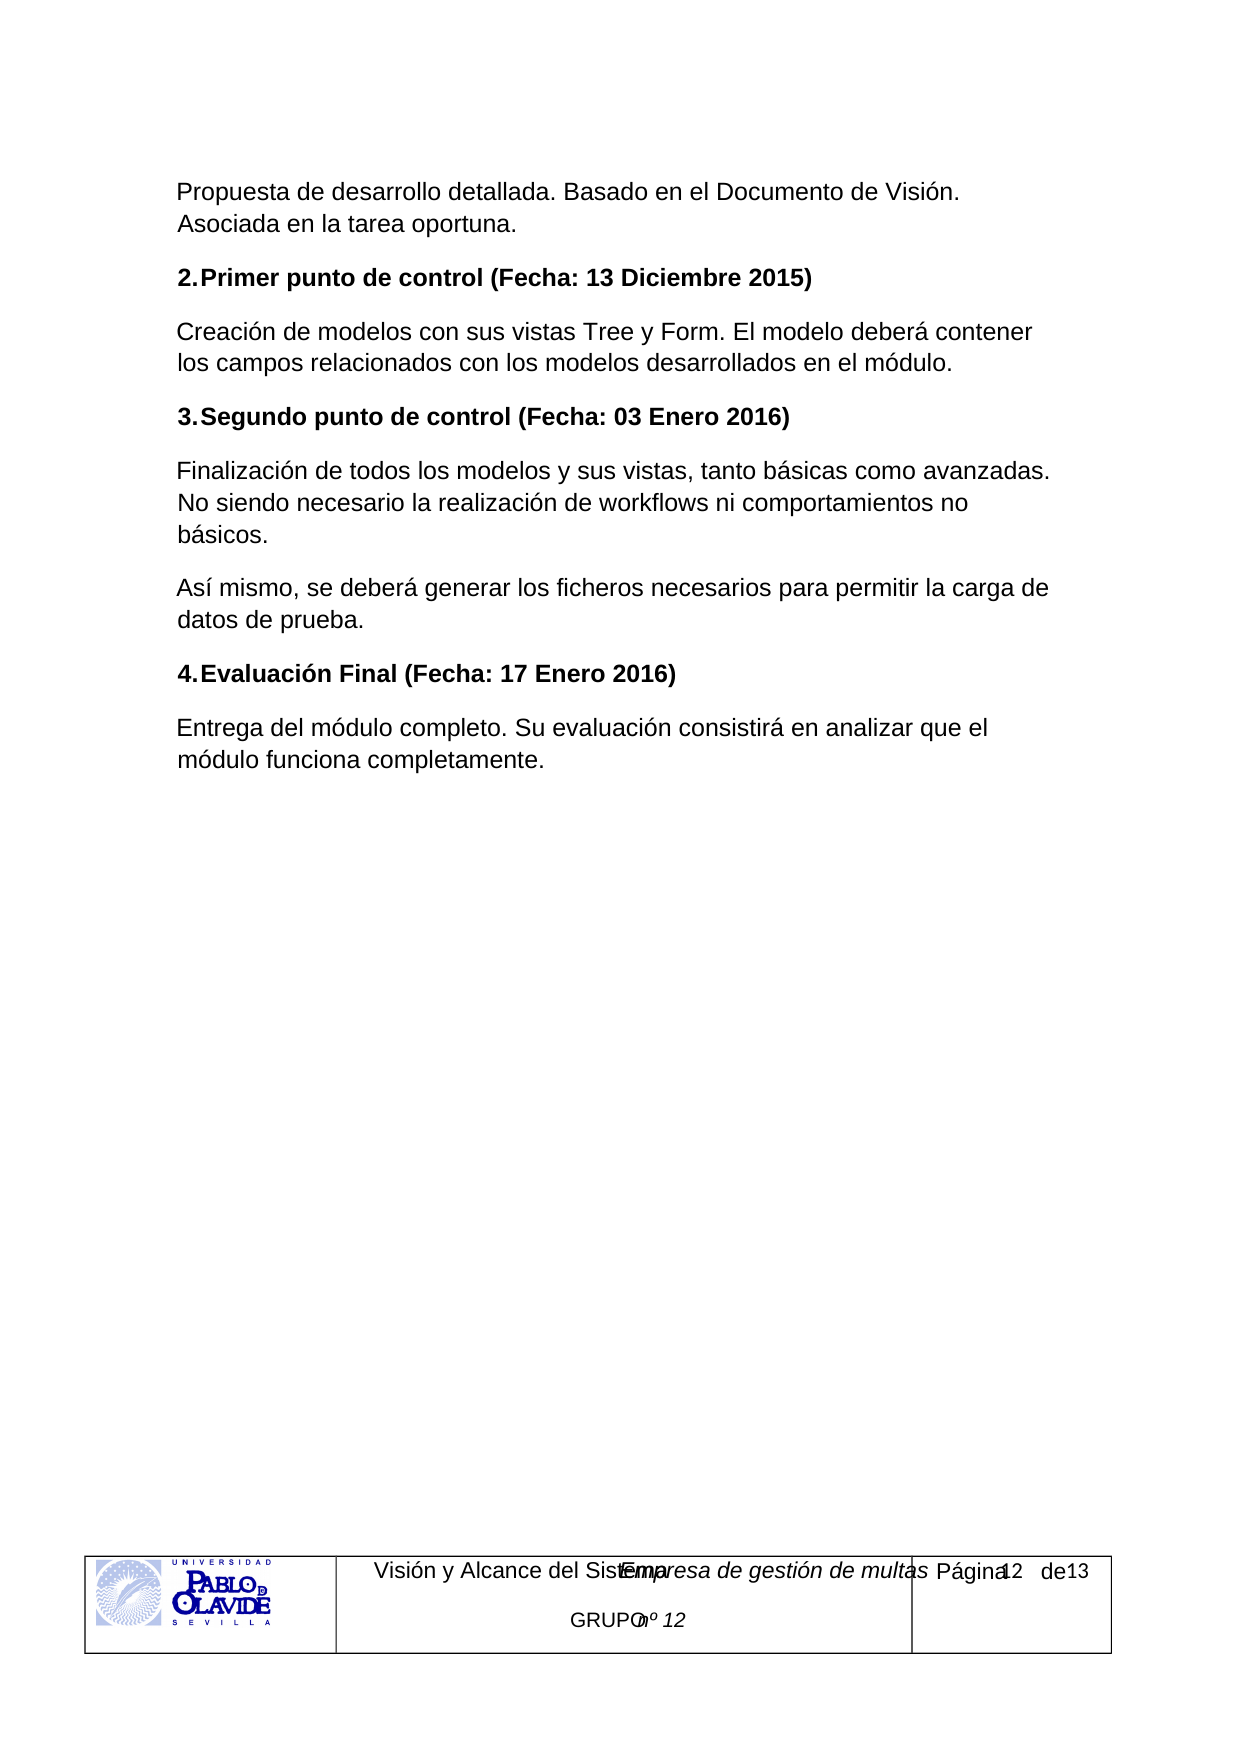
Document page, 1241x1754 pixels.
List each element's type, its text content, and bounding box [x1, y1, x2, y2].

text Así mismo, se deberá generar los ficheros necesarios para permitir la carga de datos de prueba. [176, 573, 1062, 634]
list Evaluación Final (Fecha: 17 Enero 2016) [177, 659, 1062, 688]
list Segundo punto de control (Fecha: 03 Enero 2016) [177, 402, 1062, 431]
text Creación de modelos con sus vistas Tree y Form. El modelo deberá contener los campos relacionados con los modelos desarrollados en el módulo. [176, 317, 1062, 377]
picture [95, 1556, 271, 1628]
list Primer punto de control (Fecha: 13 Diciembre 2015) [177, 263, 1062, 291]
text Propuesta de desarrollo detallada. Basado en el Documento de Visión. Asociada en la tarea oportuna. [176, 177, 1062, 238]
text Finalización de todos los modelos y sus vistas, tanto básicas como avanzadas. No siendo necesario la realización de workflows ni comportamientos no básicos. [176, 456, 1062, 548]
text Entrega del módulo completo. Su evaluación consistirá en analizar que el módulo funciona completamente. [176, 713, 1062, 773]
